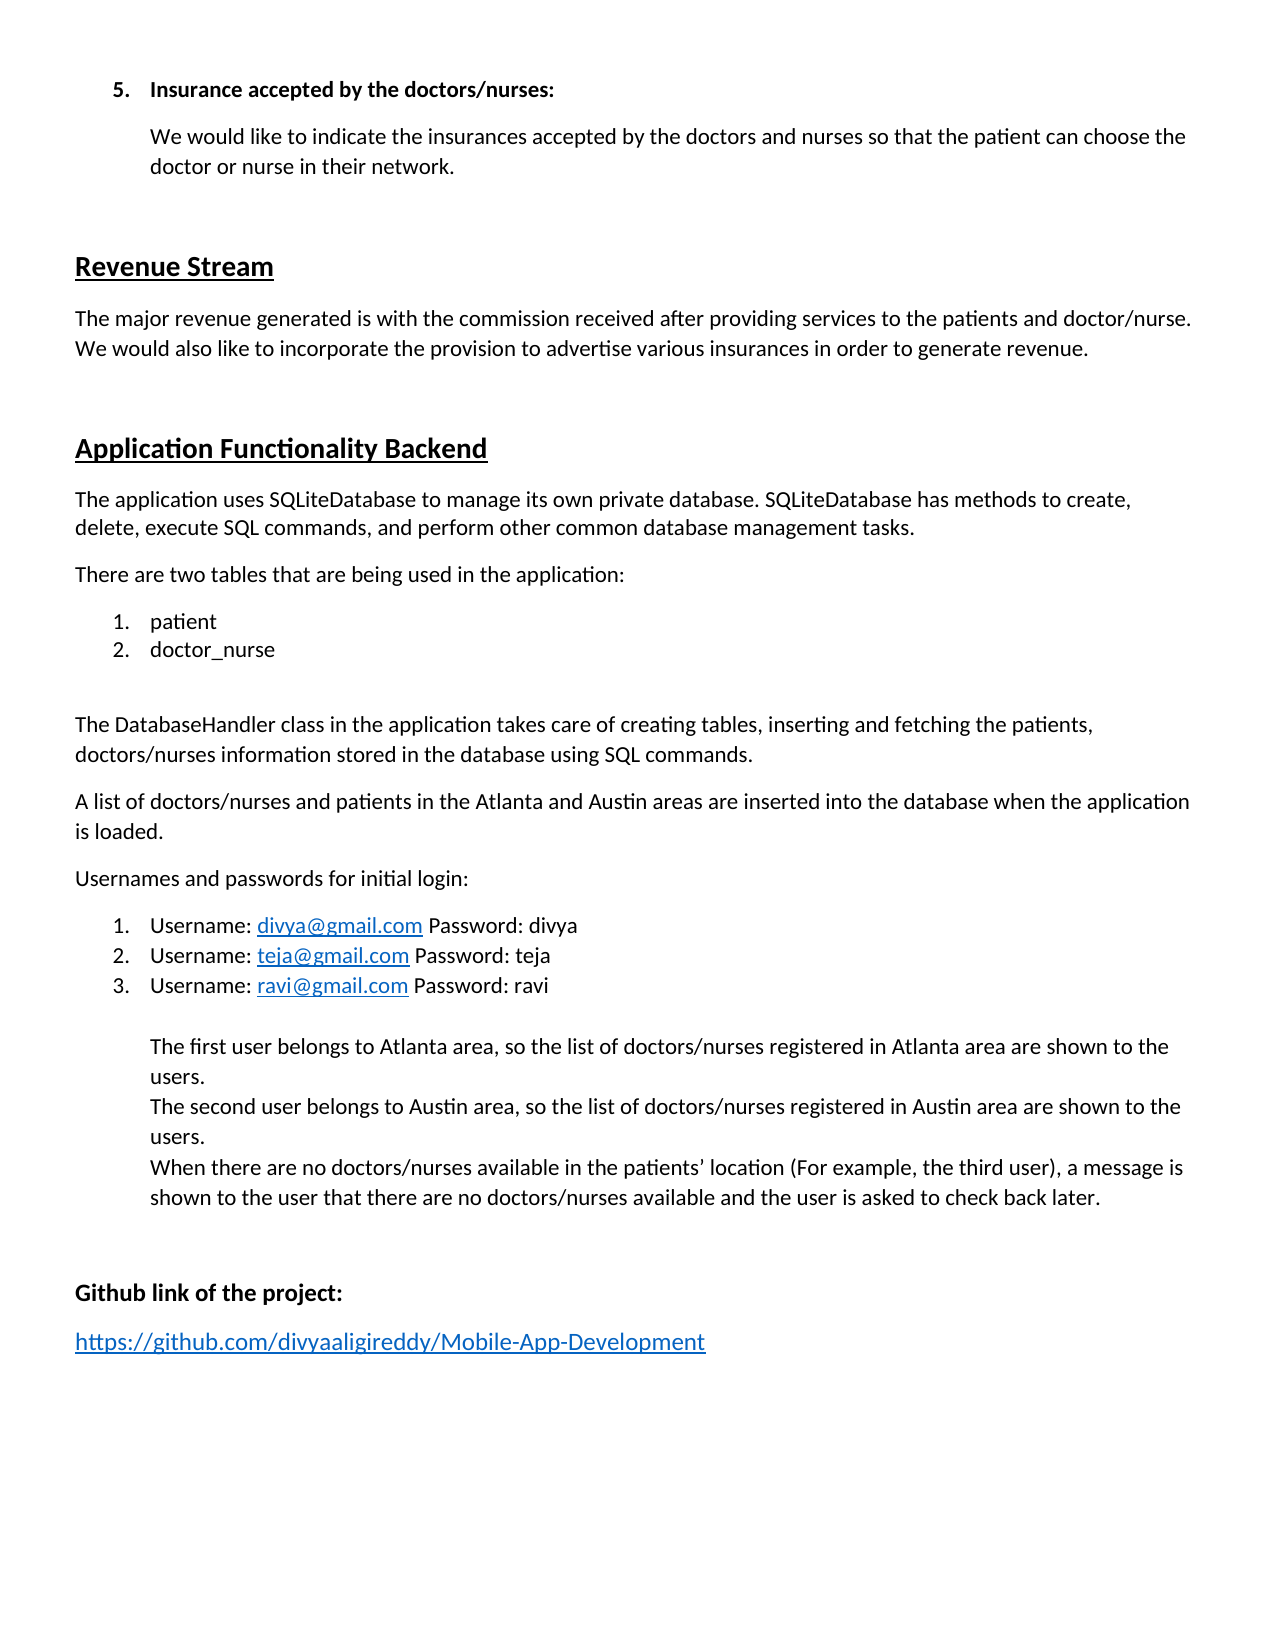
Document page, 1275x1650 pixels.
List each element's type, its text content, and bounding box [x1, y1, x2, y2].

text Revenue Stream [75, 248, 1200, 284]
text Usernames and passwords for initial login: [75, 864, 1200, 892]
list The first user belongs to Atlanta area, so the list of doctors/nurses registered in Atlanta area are shown to the users. [150, 1032, 1200, 1090]
list Username: ravi@gmail.com Password: ravi [112, 971, 1200, 999]
text Github link of the project: [75, 1277, 1200, 1307]
list Insurance accepted by the doctors/nurses: [112, 75, 1200, 103]
list Username: teja@gmail.com Password: teja [112, 941, 1200, 969]
text A list of doctors/nurses and patients in the Atlanta and Austin areas are inserted into the database when the application is loaded. [75, 787, 1200, 845]
text The DatabaseHandler class in the application takes care of creating tables, inserting and fetching the patients, doctors/nurses information stored in the database using SQL commands. [75, 710, 1200, 768]
text The major revenue generated is with the commission received after providing services to the patients and doctor/nurse. We would also like to incorporate the provision to advertise various insurances in order to generate revenue. [75, 304, 1200, 362]
text We would like to indicate the insurances accepted by the doctors and nurses so that the patient can choose the doctor or nurse in their network. [150, 122, 1200, 180]
list patient [112, 607, 1200, 635]
text The application uses SQLiteDatabase to manage its own private database. SQLiteDatabase has methods to create, delete, execute SQL commands, and perform other common database management tasks. [75, 485, 1200, 541]
text https://github.com/divyaaligireddy/Mobile-App-Development [75, 1326, 1200, 1357]
text There are two tables that are being used in the application: [75, 560, 1200, 588]
list When there are no doctors/nurses available in the patients’ location (For example, the third user), a message is shown to the user that there are no doctors/nurses available and the user is asked to check back later. [150, 1153, 1200, 1211]
list The second user belongs to Austin area, so the list of doctors/nurses registered in Austin area are shown to the users. [150, 1092, 1200, 1151]
list Username: divya@gmail.com Password: divya [112, 911, 1200, 939]
list doctor_nurse [112, 635, 1200, 663]
text Application Functionality Backend [75, 430, 1200, 466]
